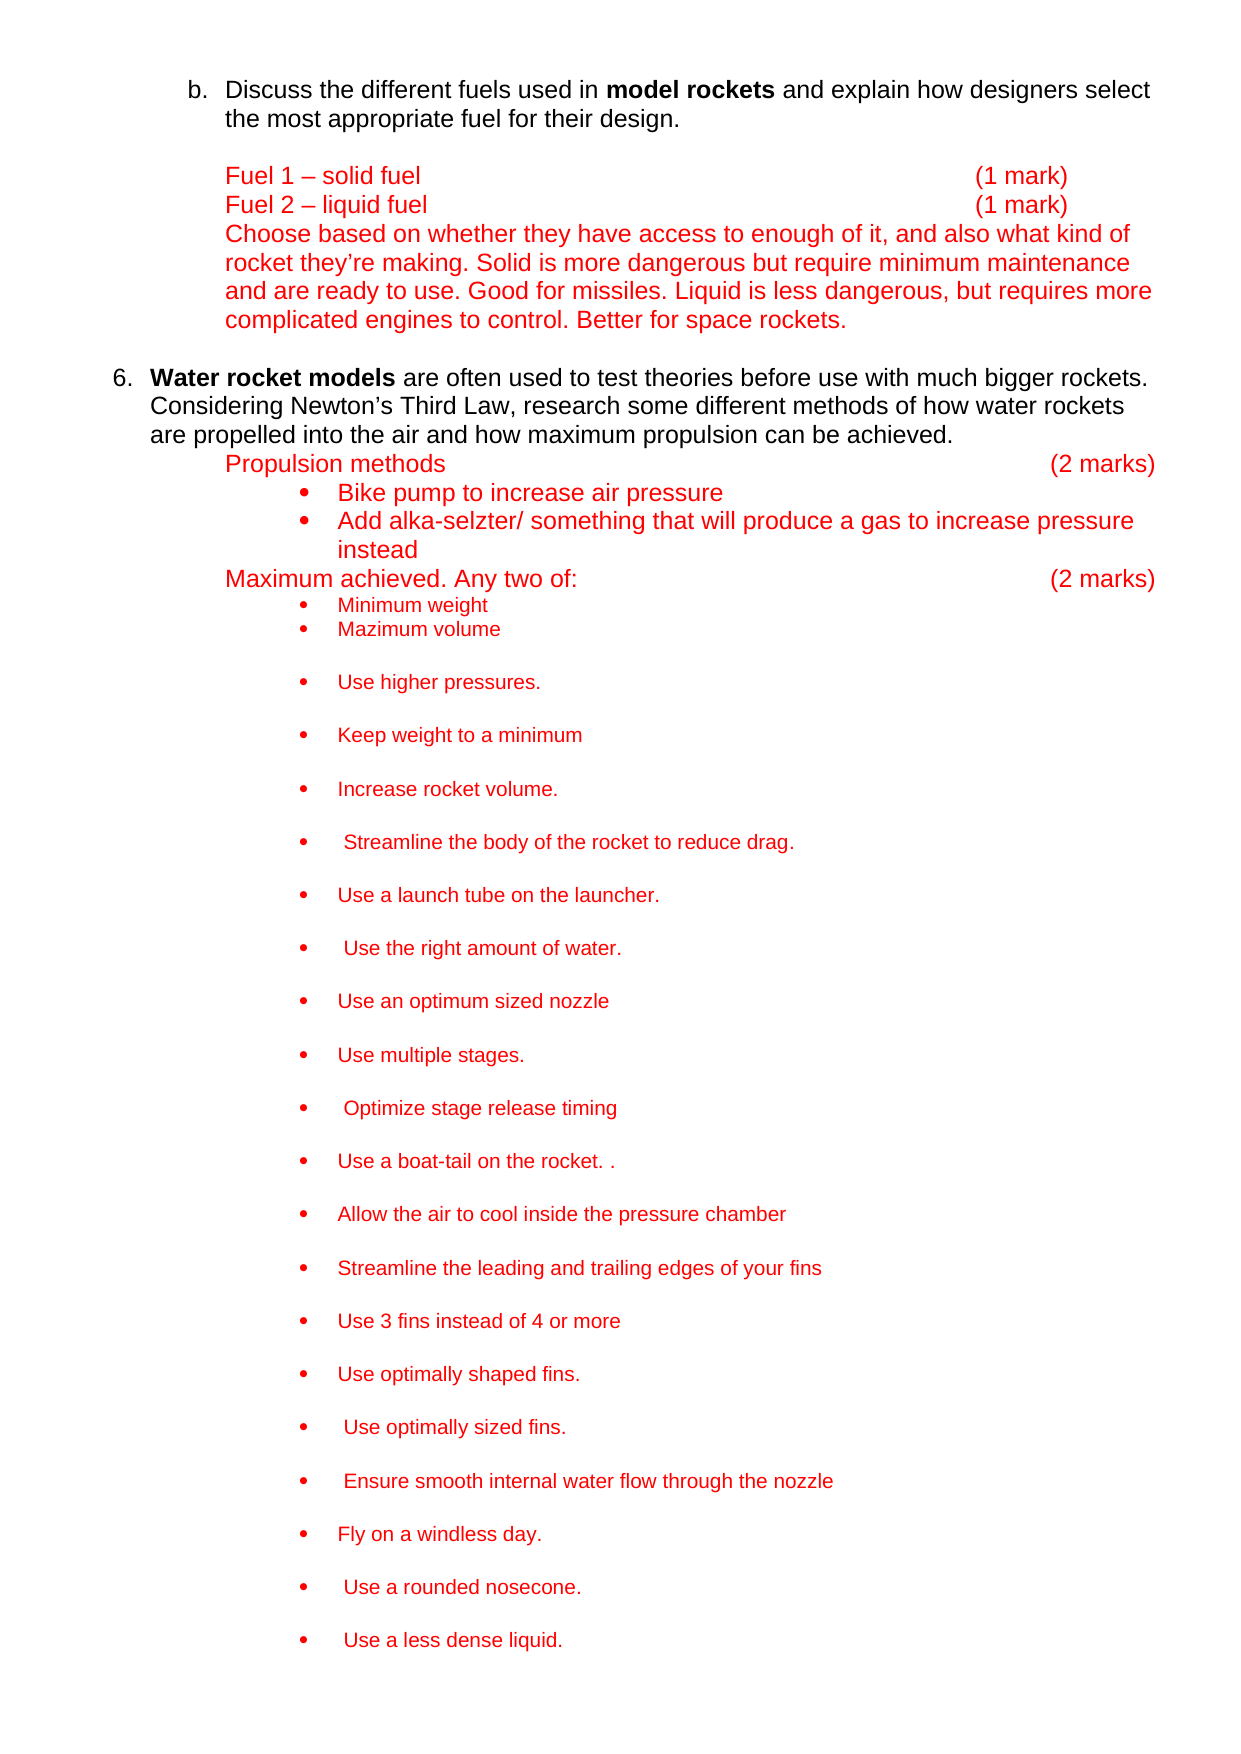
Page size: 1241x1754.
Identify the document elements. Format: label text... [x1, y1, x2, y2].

text Fuel 2 – liquid fuel (1 mark) [225, 190, 1165, 219]
list Use an optimum sized nozzle [300, 989, 1165, 1013]
list Optimize stage release timing [300, 1096, 1165, 1120]
list Fly on a windless day. [300, 1522, 1165, 1546]
list Use a rounded nosecone. [300, 1575, 1165, 1599]
list Allow the air to cool inside the pressure chamber [300, 1202, 1165, 1226]
list Increase rocket volume. [300, 776, 1165, 801]
list Use a less dense liquid. [300, 1628, 1165, 1652]
list Propulsion methods (2 marks) [150, 449, 1165, 477]
list Discuss the different fuels used in model rockets and explain how designers select the most appropriate fuel for their design. [187, 75, 1165, 132]
list Use optimally sized fins. [300, 1415, 1165, 1439]
list Maximum achieved. Any two of: (2 marks) [150, 564, 1165, 593]
list Use 3 fins instead of 4 or more [300, 1309, 1165, 1333]
list Streamline the leading and trailing edges of your fins [300, 1256, 1165, 1279]
list Use the right amount of water. [300, 936, 1165, 960]
list Use optimally shaped fins. [300, 1362, 1165, 1386]
list Mazimum volume [300, 617, 1165, 641]
list Use a launch tube on the launcher. [300, 883, 1165, 907]
list Use multiple stages. [300, 1043, 1165, 1067]
list Add alka-selzter/ something that will produce a gas to increase pressure instead [300, 506, 1165, 564]
list Use higher pressures. [300, 670, 1165, 694]
list Use a boat-tail on the rocket. . [300, 1149, 1165, 1173]
list Keep weight to a minimum [300, 723, 1165, 747]
list Ensure smooth internal water flow through the nozzle [300, 1468, 1165, 1492]
text Choose based on whether they have access to enough of it, and also what kind of rocket they’re making. Solid is more dangerous but require minimum maintenance and are ready to use. Good for missiles. Liquid is less dangerous, but requires more complicated engines to control. Better for space rockets. [225, 219, 1165, 334]
list Water rocket models are often used to test theories before use with much bigger rockets. Considering Newton’s Third Law, research some different methods of how water rockets are propelled into the air and how maximum propulsion can be achieved. [112, 362, 1165, 449]
text Fuel 1 – solid fuel (1 mark) [225, 161, 1165, 190]
list Streamline the body of the rocket to reduce drag. [300, 830, 1165, 854]
list Minimum weight [300, 593, 1165, 617]
list Bike pump to increase air pressure [300, 477, 1165, 506]
